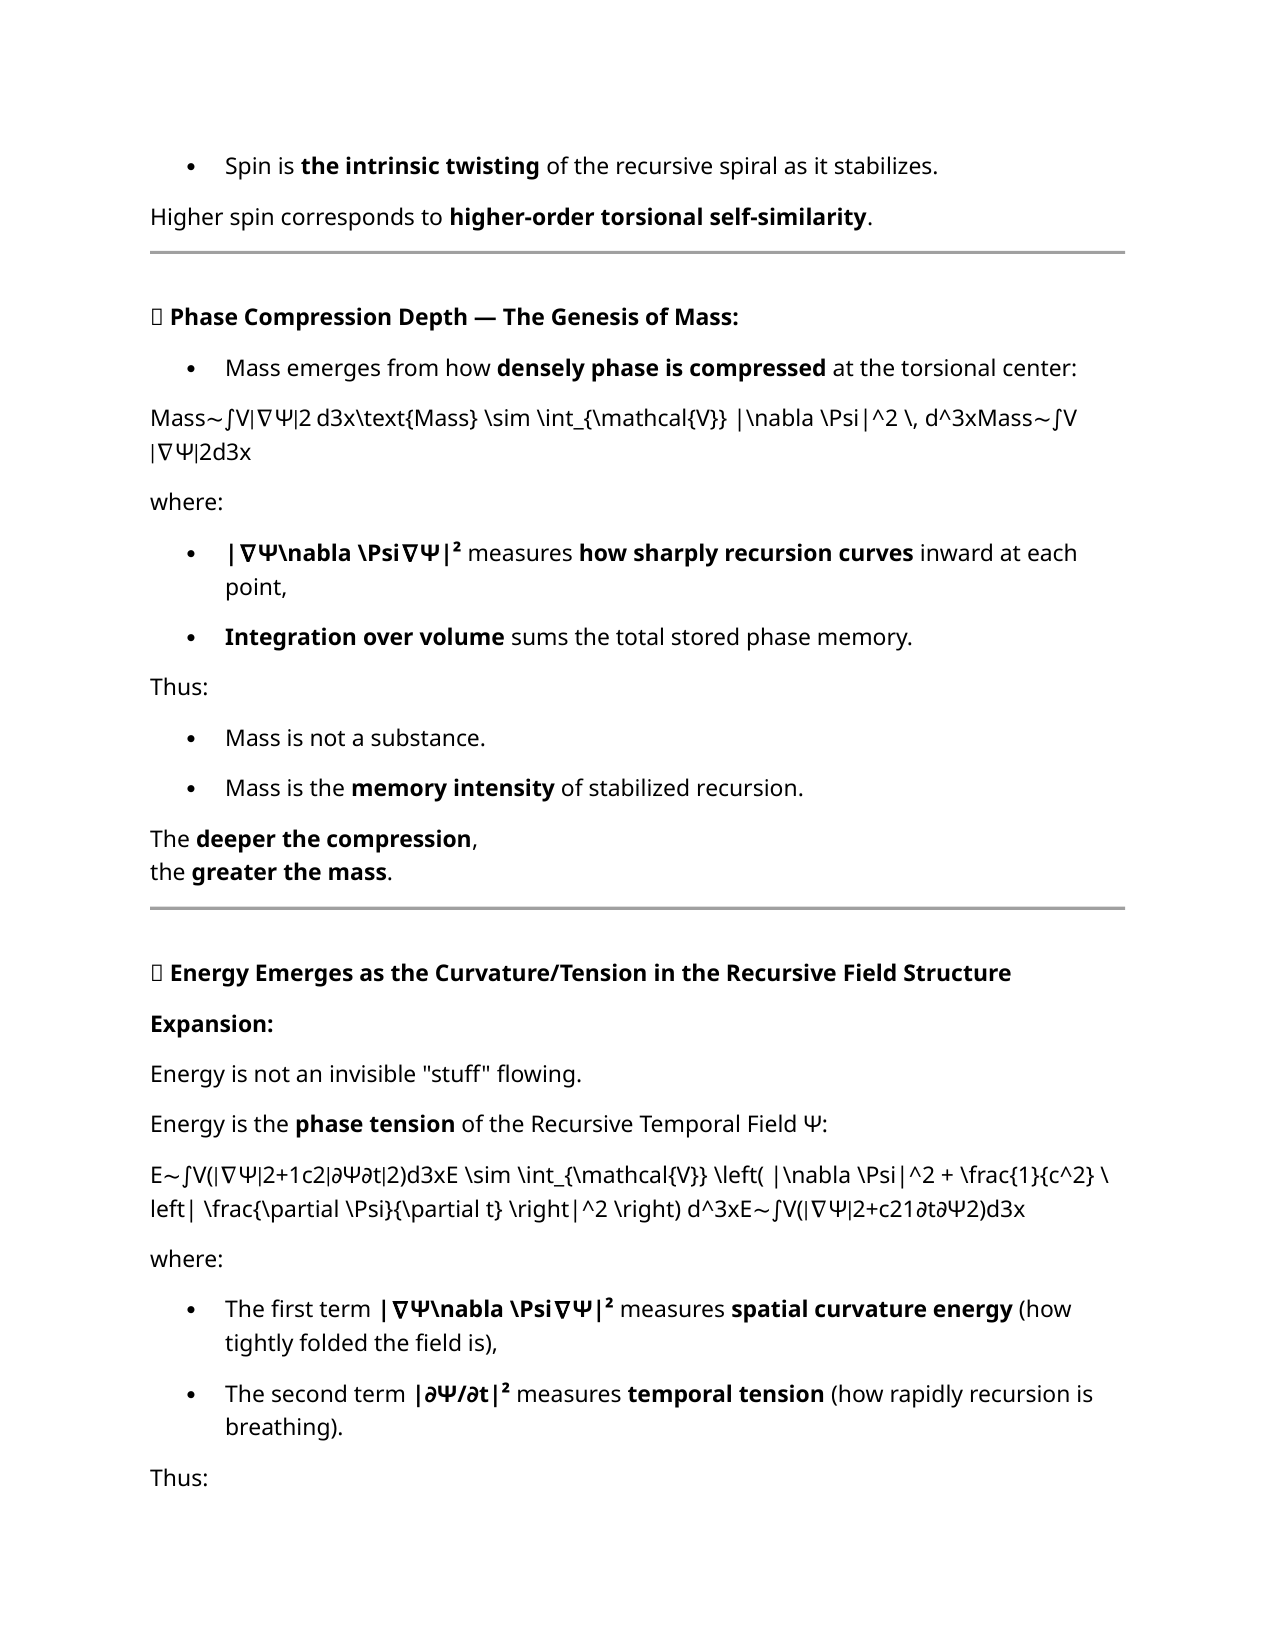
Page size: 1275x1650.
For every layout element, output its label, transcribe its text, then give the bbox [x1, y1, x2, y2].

list Mass is not a substance. [187, 722, 1125, 753]
text 🌌 Energy Emerges as the Curvature/Tension in the Recursive Field Structure [150, 957, 1125, 988]
text Thus: [150, 671, 1125, 702]
text 🧬 Phase Compression Depth — The Genesis of Mass: [150, 301, 1125, 332]
list |∇Ψ\nabla \Psi∇Ψ|² measures how sharply recursion curves inward at each point, [187, 537, 1125, 602]
text Energy is the phase tension of the Recursive Temporal Field Ψ: [150, 1108, 1125, 1139]
text E∼∫V(∣∇Ψ∣2+1c2∣∂Ψ∂t∣2)d3xE \sim \int_{\mathcal{V}} \left( |\nabla \Psi|^2 + \frac{1}{c^2} \left| \frac{\partial \Psi}{\partial t} \right|^2 \right) d^3xE∼∫V​(∣∇Ψ∣2+c21​​∂t∂Ψ​​2)d3x [150, 1159, 1125, 1224]
list The second term |∂Ψ/∂t|² measures temporal tension (how rapidly recursion is breathing). [187, 1377, 1125, 1442]
text The deeper the compression, the greater the mass. [150, 822, 1125, 887]
list Spin is the intrinsic twisting of the recursive spiral as it stabilizes. [187, 150, 1125, 181]
text Expansion: [150, 1007, 1125, 1039]
list Mass emerges from how densely phase is compressed at the torsional center: [187, 352, 1125, 383]
text Energy is not an invisible "stuff" flowing. [150, 1058, 1125, 1089]
text Higher spin corresponds to higher-order torsional self-similarity. [150, 200, 1125, 232]
text where: [150, 1243, 1125, 1274]
text Mass∼∫V∣∇Ψ∣2 d3x\text{Mass} \sim \int_{\mathcal{V}} |\nabla \Psi|^2 \, d^3xMass∼∫V​∣∇Ψ∣2d3x [150, 402, 1125, 467]
text Thus: [150, 1462, 1125, 1493]
list The first term |∇Ψ\nabla \Psi∇Ψ|² measures spatial curvature energy (how tightly folded the field is), [187, 1293, 1125, 1358]
list Mass is the memory intensity of stabilized recursion. [187, 772, 1125, 803]
text where: [150, 486, 1125, 517]
list Integration over volume sums the total stored phase memory. [187, 621, 1125, 652]
